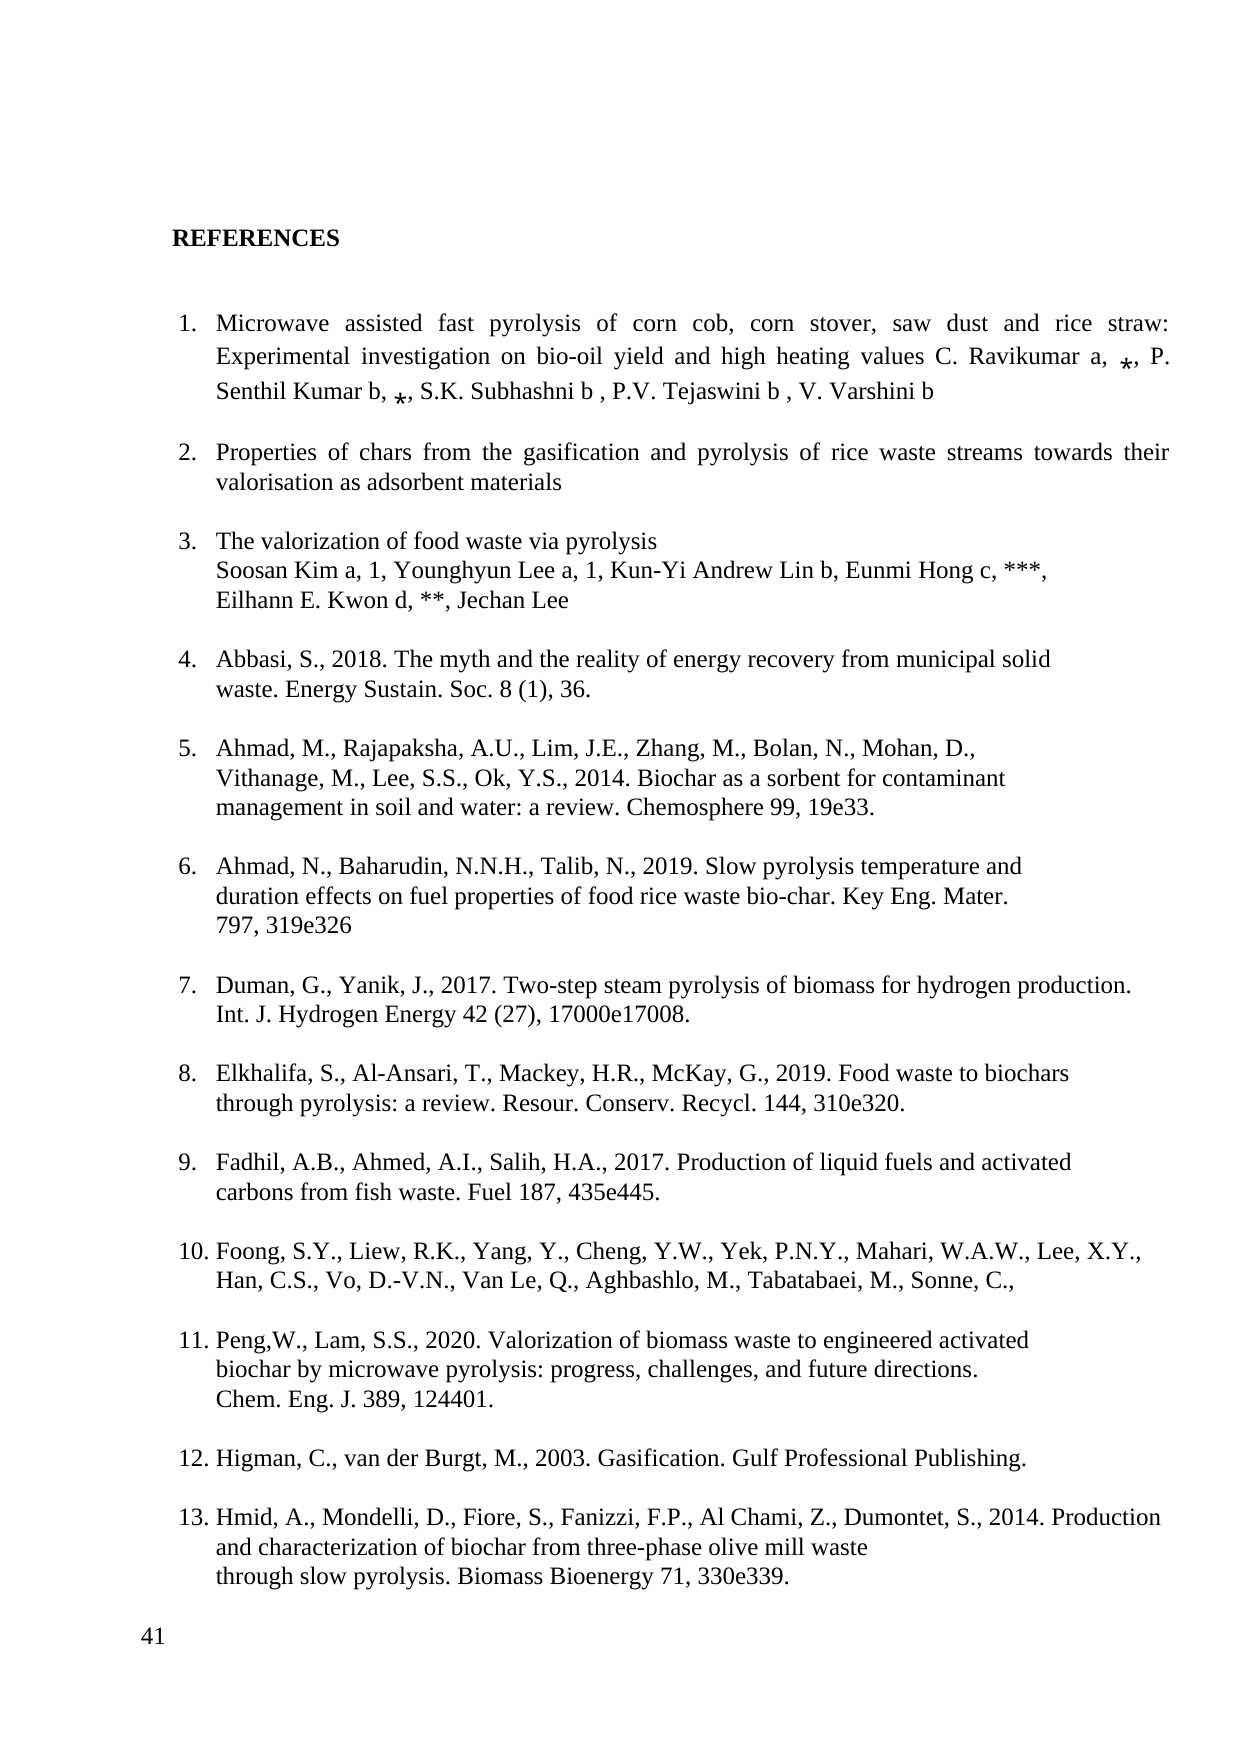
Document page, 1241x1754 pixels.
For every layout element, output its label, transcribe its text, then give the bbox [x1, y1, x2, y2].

list through pyrolysis: a review. Resour. Conserv. Recycl. 144, 310e320. [216, 1088, 1170, 1117]
text REFERENCES [141, 223, 1170, 252]
list Vithanage, M., Lee, S.S., Ok, Y.S., 2014. Biochar as a sorbent for contaminant [216, 763, 1170, 791]
list management in soil and water: a review. Chemosphere 99, 19e33. [216, 792, 1170, 821]
list Int. J. Hydrogen Energy 42 (27), 17000e17008. [216, 999, 1170, 1028]
list Chem. Eng. J. 389, 124401. [216, 1384, 1170, 1413]
list Eilhann E. Kwon d, **, Jechan Lee [216, 585, 1170, 614]
list The valorization of food waste via pyrolysis [178, 526, 1170, 555]
list waste. Energy Sustain. Soc. 8 (1), 36. [216, 674, 1170, 703]
list Higman, C., van der Burgt, M., 2003. Gasification. Gulf Professional Publishing. [178, 1443, 1170, 1472]
list Ahmad, N., Baharudin, N.N.H., Talib, N., 2019. Slow pyrolysis temperature and [178, 851, 1170, 880]
list Peng,W., Lam, S.S., 2020. Valorization of biomass waste to engineered activated [178, 1325, 1170, 1353]
list Abbasi, S., 2018. The myth and the reality of energy recovery from municipal solid [178, 644, 1170, 673]
list Han, C.S., Vo, D.-V.N., Van Le, Q., Aghbashlo, M., Tabatabaei, M., Sonne, C., [216, 1266, 1170, 1294]
list Soosan Kim a, 1, Younghyun Lee a, 1, Kun-Yi Andrew Lin b, Eunmi Hong c, ***, [216, 556, 1170, 584]
list carbons from fish waste. Fuel 187, 435e445. [216, 1177, 1170, 1206]
list Microwave assisted fast pyrolysis of corn cob, corn stover, saw dust and rice straw: Experimental investigation on bio-oil yield and high heating values C. Ravikumar a, ⁎, P. Senthil Kumar b, ⁎, S.K. Subhashni b , P.V. Tejaswini b , V. Varshini b [178, 308, 1170, 407]
list through slow pyrolysis. Biomass Bioenergy 71, 330e339. [216, 1561, 1170, 1590]
list and characterization of biochar from three-phase olive mill waste [216, 1532, 1170, 1561]
list Hmid, A., Mondelli, D., Fiore, S., Fanizzi, F.P., Al Chami, Z., Dumontet, S., 2014. Production [178, 1502, 1170, 1531]
list biochar by microwave pyrolysis: progress, challenges, and future directions. [216, 1354, 1170, 1383]
list Foong, S.Y., Liew, R.K., Yang, Y., Cheng, Y.W., Yek, P.N.Y., Mahari, W.A.W., Lee, X.Y., [178, 1236, 1170, 1265]
list Duman, G., Yanik, J., 2017. Two-step steam pyrolysis of biomass for hydrogen production. [178, 970, 1170, 998]
list 797, 319e326 [216, 911, 1170, 939]
list duration effects on fuel properties of food rice waste bio-char. Key Eng. Mater. [216, 881, 1170, 910]
list Elkhalifa, S., Al-Ansari, T., Mackey, H.R., McKay, G., 2019. Food waste to biochars [178, 1058, 1170, 1087]
list Ahmad, M., Rajapaksha, A.U., Lim, J.E., Zhang, M., Bolan, N., Mohan, D., [178, 733, 1170, 762]
list Fadhil, A.B., Ahmed, A.I., Salih, H.A., 2017. Production of liquid fuels and activated [178, 1147, 1170, 1176]
list Properties of chars from the gasification and pyrolysis of rice waste streams towards their valorisation as adsorbent materials [178, 437, 1170, 496]
